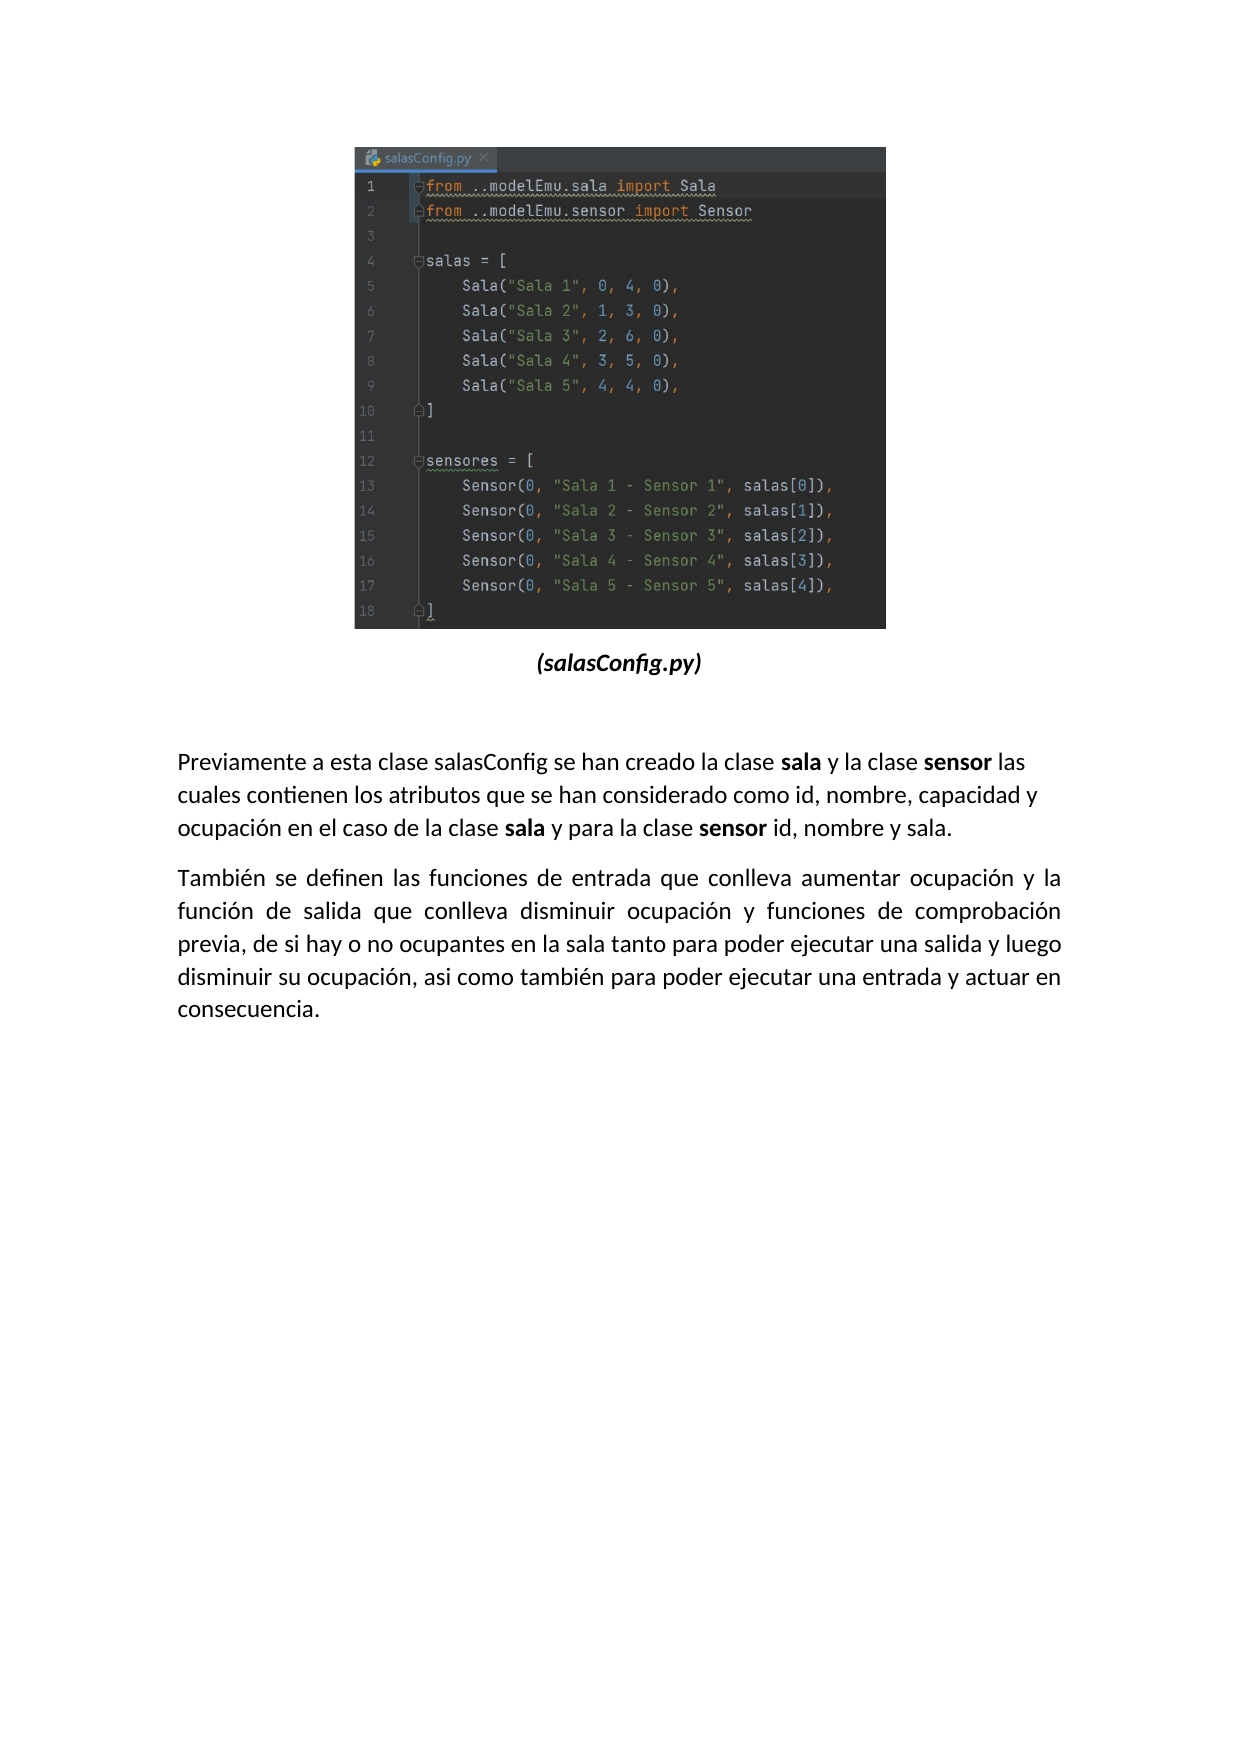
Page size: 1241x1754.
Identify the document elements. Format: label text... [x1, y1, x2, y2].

text También se definen las funciones de entrada que conlleva aumentar ocupación y la función de salida que conlleva disminuir ocupación y funciones de comprobación previa, de si hay o no ocupantes en la sala tanto para poder ejecutar una salida y luego disminuir su ocupación, asi como también para poder ejecutar una entrada y actuar en consecuencia. [177, 862, 1063, 1024]
text (salasConfig.py) [177, 647, 1063, 678]
picture [354, 147, 886, 629]
text Previamente a esta clase salasConfig se han creado la clase sala y la clase sensor las cuales contienen los atributos que se han considerado como id, nombre, capacidad y ocupación en el caso de la clase sala y para la clase sensor id, nombre y sala. [177, 747, 1063, 843]
